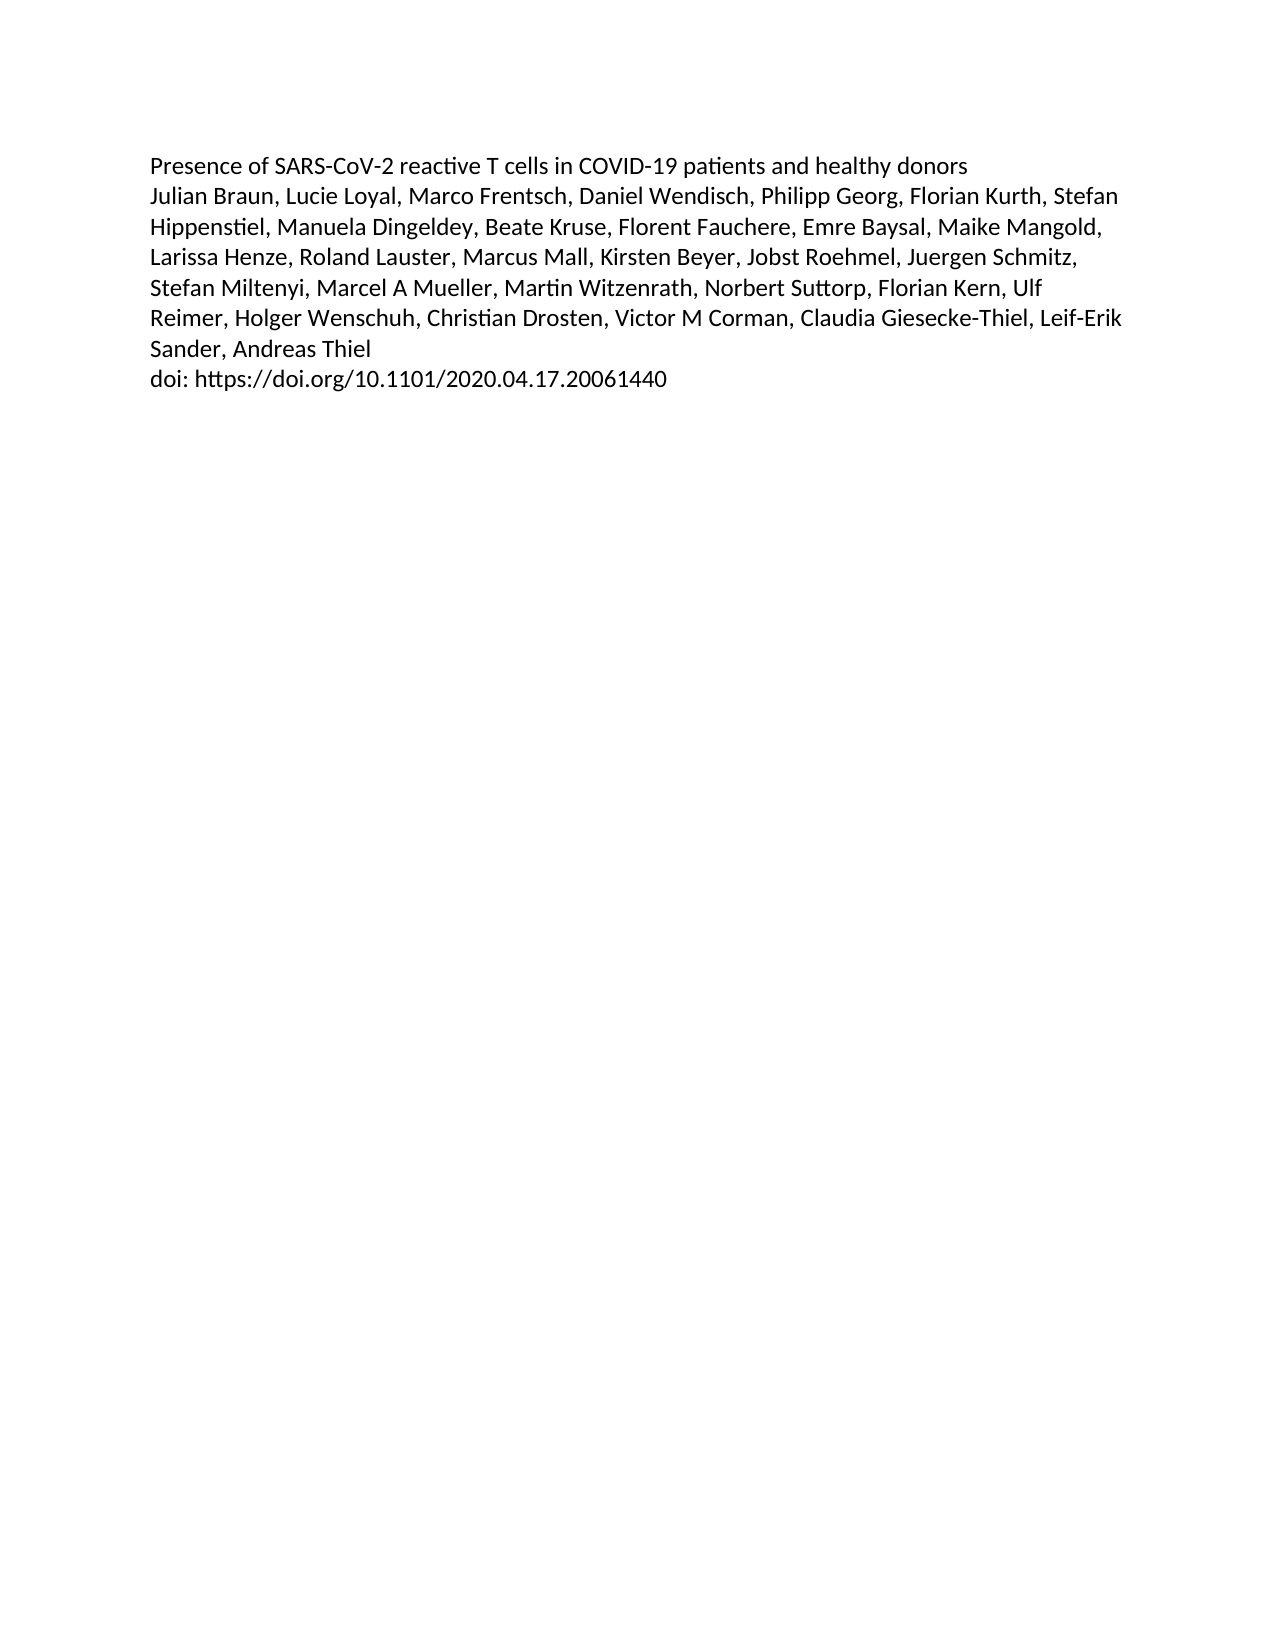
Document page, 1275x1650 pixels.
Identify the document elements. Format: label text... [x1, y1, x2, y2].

text Julian Braun, Lucie Loyal, Marco Frentsch, Daniel Wendisch, Philipp Georg, Florian Kurth, Stefan Hippenstiel, Manuela Dingeldey, Beate Kruse, Florent Fauchere, Emre Baysal, Maike Mangold, Larissa Henze, Roland Lauster, Marcus Mall, Kirsten Beyer, Jobst Roehmel, Juergen Schmitz, Stefan Miltenyi, Marcel A Mueller, Martin Witzenrath, Norbert Suttorp, Florian Kern, Ulf Reimer, Holger Wenschuh, Christian Drosten, Victor M Corman, Claudia Giesecke-Thiel, Leif-Erik Sander, Andreas Thiel [150, 181, 1125, 364]
text doi: https://doi.org/10.1101/2020.04.17.20061440 [150, 364, 1125, 394]
text Presence of SARS-CoV-2 reactive T cells in COVID-19 patients and healthy donors [150, 150, 1125, 181]
